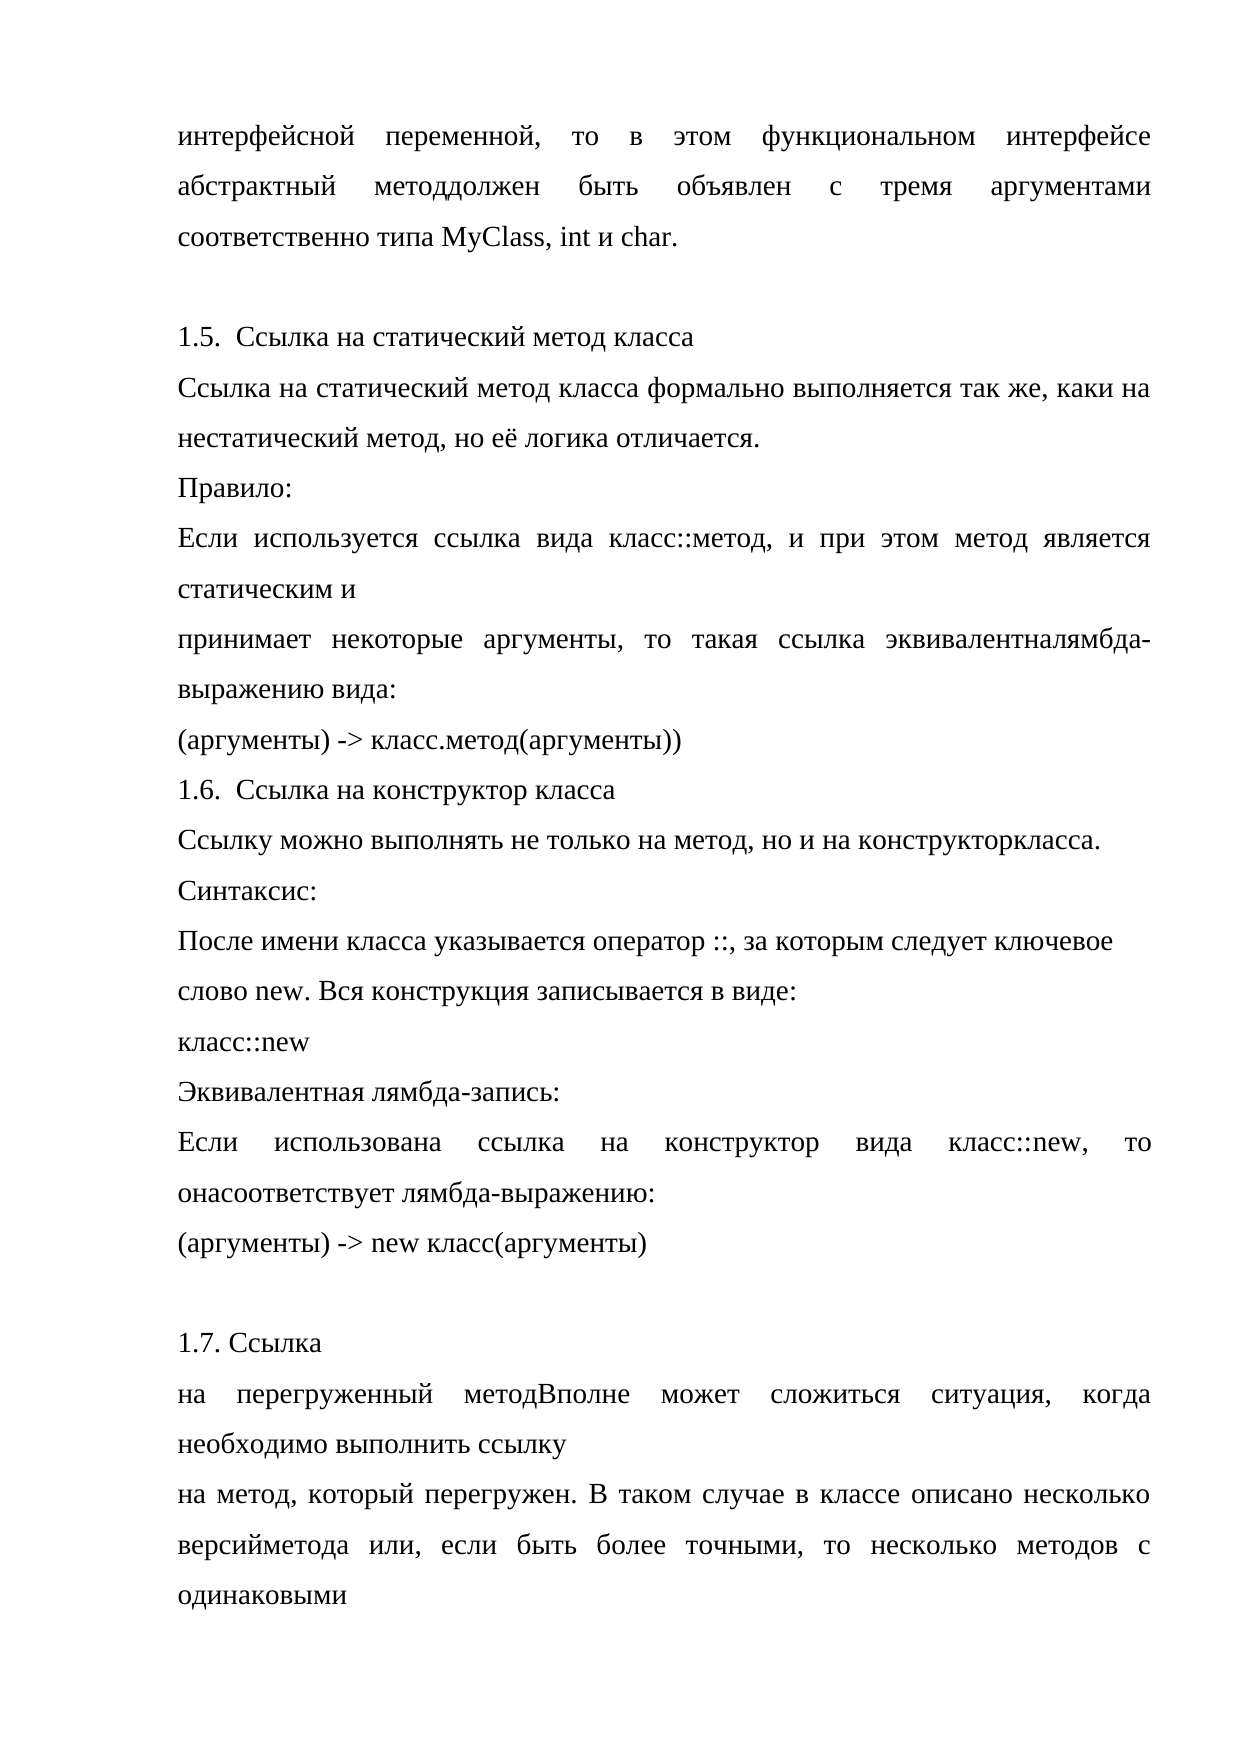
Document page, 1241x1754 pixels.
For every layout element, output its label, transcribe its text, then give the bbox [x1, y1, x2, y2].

text слово new. Вся конструкция записывается в виде: [177, 973, 1152, 1007]
text 1.6. Ссылка на конструктор класса [177, 772, 1152, 806]
text Эквивалентная лямбда-запись: [177, 1074, 1152, 1108]
text 1.5. Ссылка на статический метод класса [177, 319, 1152, 353]
text Синтаксис: [177, 873, 1152, 906]
text (аргументы) -> new класс(аргументы) [177, 1225, 1152, 1258]
text Ссылка на статический метод класса формально выполняется так же, каки на нестатический метод, но её логика отличается. [177, 370, 1152, 453]
text принимает некоторые аргументы, то такая ссылка эквивалентналямбда-выражению вида: [177, 621, 1152, 705]
text Если использована ссылка на конструктор вида класс::new, то онасоответствует лямбда-выражению: [177, 1124, 1152, 1208]
text класс::new [177, 1024, 1152, 1057]
text (аргументы) -> класс.метод(аргументы)) [177, 722, 1152, 755]
text 1.7. Ссылка [177, 1326, 1152, 1359]
text Если используется ссылка вида класс::метод, и при этом метод является статическим и [177, 521, 1152, 604]
text на перегруженный методВполне может сложиться ситуация, когда необходимо выполнить ссылку [177, 1376, 1152, 1460]
text После имени класса указывается оператор ::, за которым следует ключевое [177, 923, 1152, 957]
text Ссылку можно выполнять не только на метод, но и на конструкторкласса. [177, 822, 1152, 856]
text интерфейсной переменной, то в этом функциональном интерфейсе абстрактный методдолжен быть объявлен с тремя аргументами соответственно типа MyClass, int и char. [177, 118, 1152, 252]
text на метод, который перегружен. В таком случае в классе описано несколько версийметода или, если быть более точными, то несколько методов с одинаковыми [177, 1477, 1152, 1611]
text Правило: [177, 470, 1152, 504]
